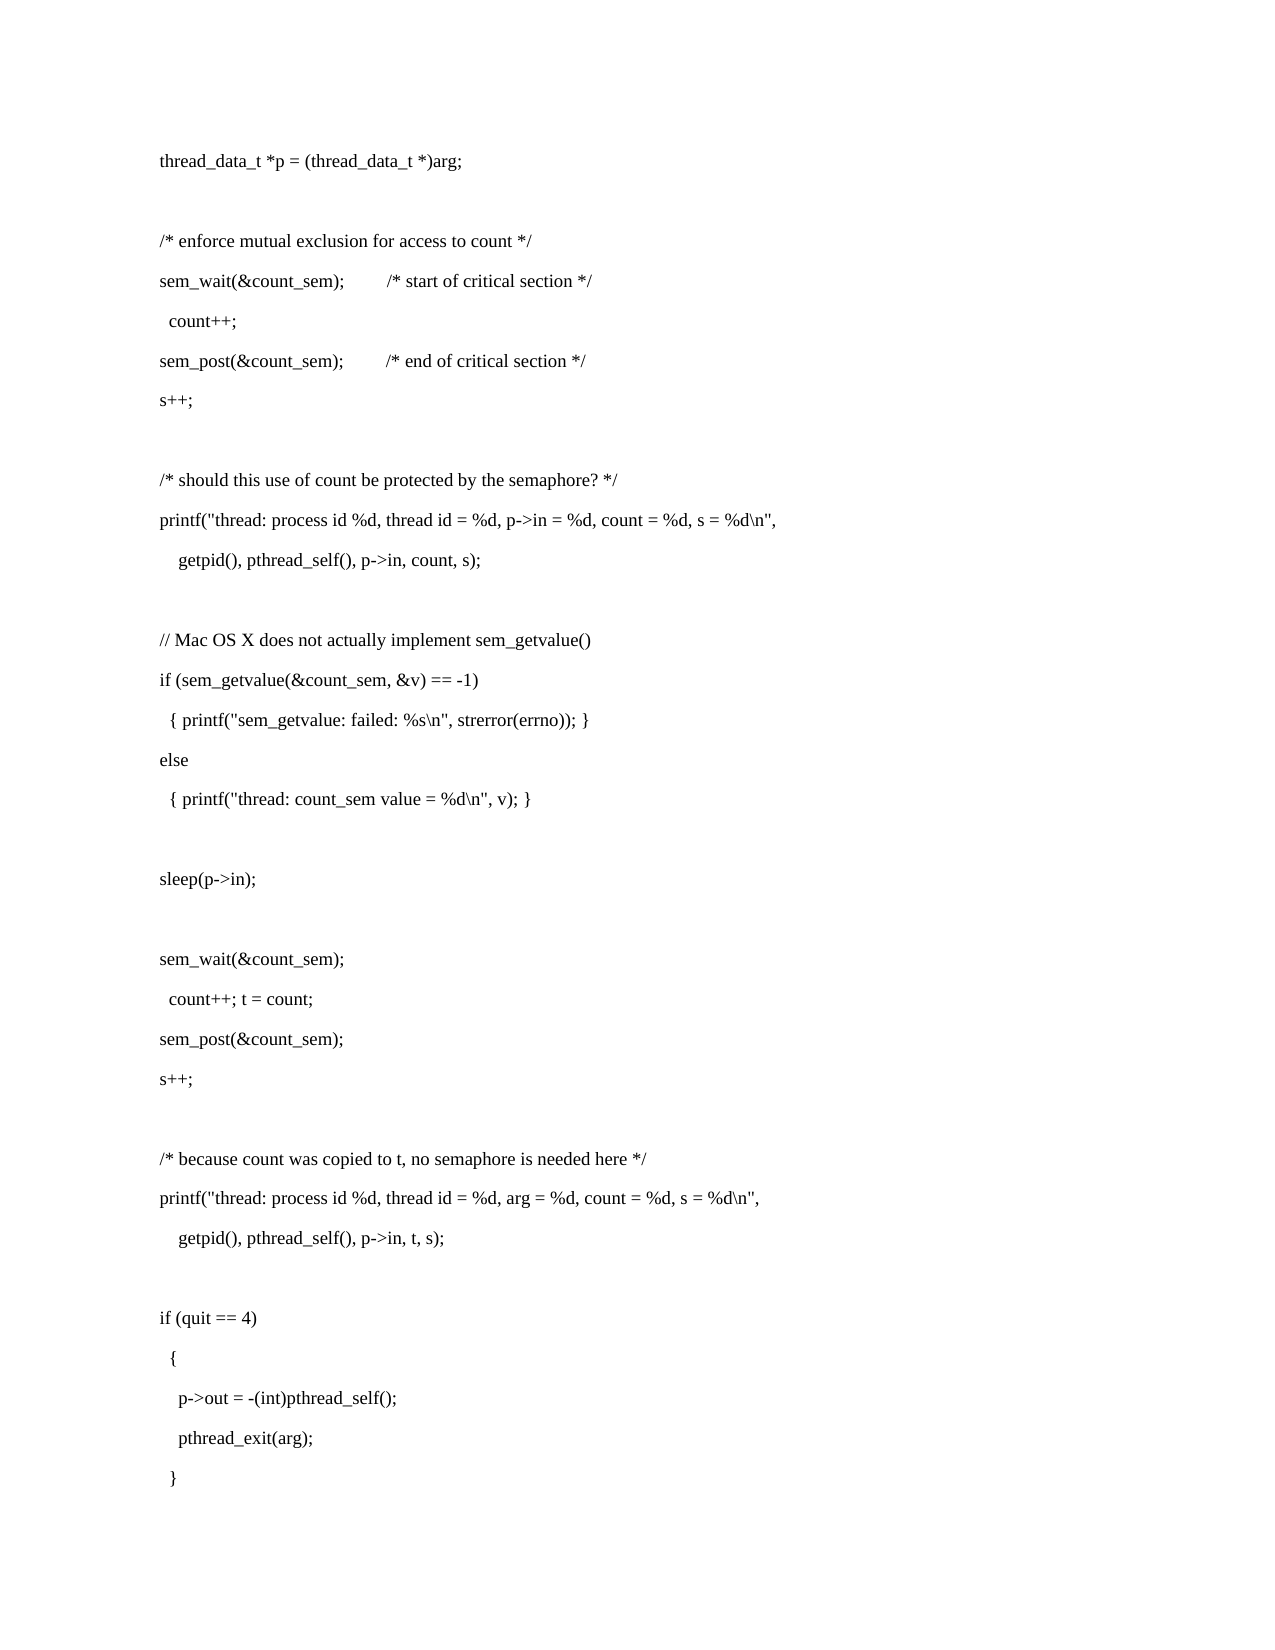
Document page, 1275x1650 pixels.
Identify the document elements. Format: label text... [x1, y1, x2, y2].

text { printf("thread: count_sem value = %d\n", v); } [150, 788, 1125, 810]
text thread_data_t *p = (thread_data_t *)arg; [150, 150, 1125, 172]
text // Mac OS X does not actually implement sem_getvalue() [150, 629, 1125, 650]
text else [150, 748, 1125, 770]
text /* enforce mutual exclusion for access to count */ [150, 230, 1125, 251]
text getpid(), pthread_self(), p->in, count, s); [150, 549, 1125, 571]
text sleep(p->in); [150, 868, 1125, 890]
text /* because count was copied to t, no semaphore is needed here */ [150, 1147, 1125, 1169]
text sem_wait(&count_sem); /* start of critical section */ [150, 270, 1125, 291]
text { [150, 1347, 1125, 1368]
text count++; [150, 309, 1125, 331]
text getpid(), pthread_self(), p->in, t, s); [150, 1227, 1125, 1249]
text printf("thread: process id %d, thread id = %d, p->in = %d, count = %d, s = %d\n", [150, 509, 1125, 531]
text /* should this use of count be protected by the semaphore? */ [150, 469, 1125, 491]
text sem_post(&count_sem); /* end of critical section */ [150, 349, 1125, 371]
text sem_wait(&count_sem); [150, 948, 1125, 969]
text sem_post(&count_sem); [150, 1028, 1125, 1049]
text s++; [150, 389, 1125, 411]
text } [150, 1467, 1125, 1488]
text count++; t = count; [150, 988, 1125, 1009]
text if (quit == 4) [150, 1307, 1125, 1328]
text { printf("sem_getvalue: failed: %s\n", strerror(errno)); } [150, 708, 1125, 730]
text p->out = -(int)pthread_self(); [150, 1387, 1125, 1408]
text pthread_exit(arg); [150, 1427, 1125, 1448]
text s++; [150, 1068, 1125, 1089]
text printf("thread: process id %d, thread id = %d, arg = %d, count = %d, s = %d\n", [150, 1187, 1125, 1209]
text if (sem_getvalue(&count_sem, &v) == -1) [150, 669, 1125, 690]
